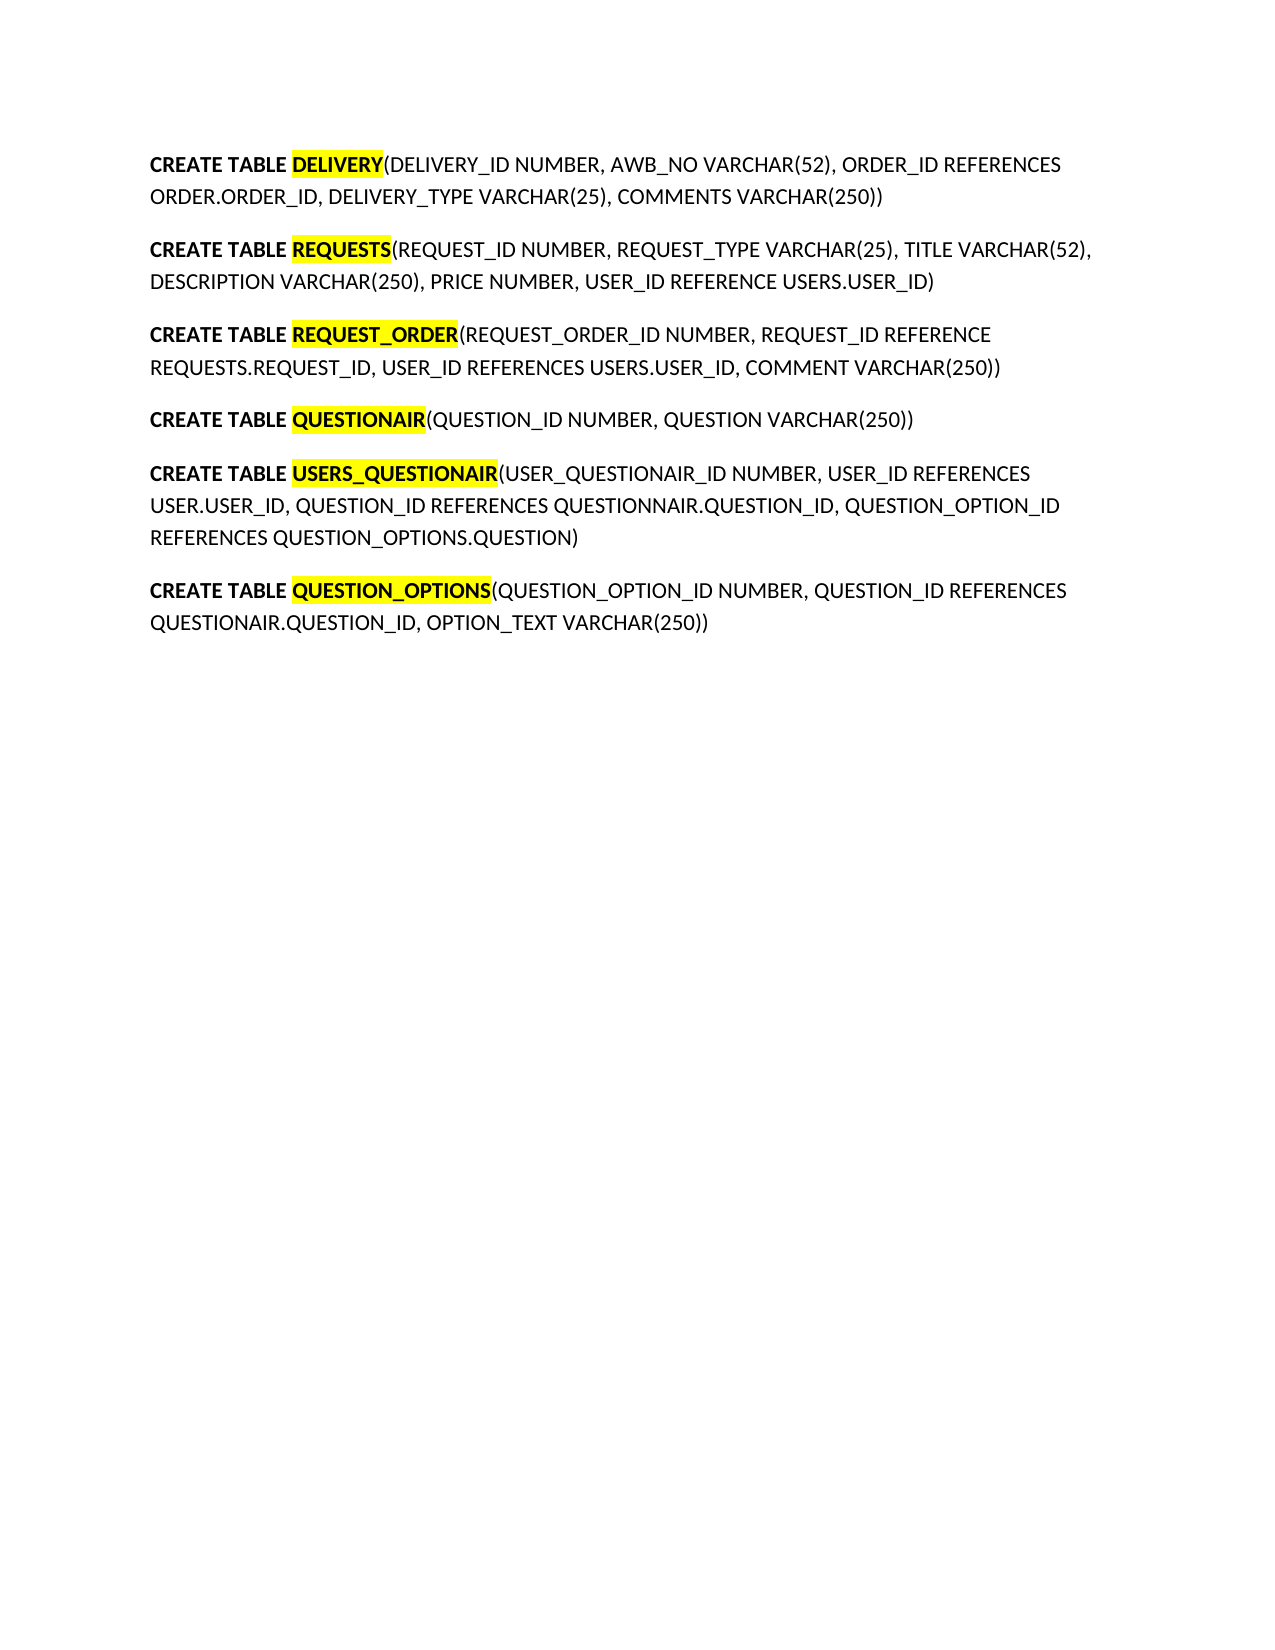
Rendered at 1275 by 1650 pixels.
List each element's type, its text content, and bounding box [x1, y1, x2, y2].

text CREATE TABLE REQUESTS(REQUEST_ID NUMBER, REQUEST_TYPE VARCHAR(25), TITLE VARCHAR(52), DESCRIPTION VARCHAR(250), PRICE NUMBER, USER_ID REFERENCE USERS.USER_ID) [150, 235, 1125, 295]
text CREATE TABLE USERS_QUESTIONAIR(USER_QUESTIONAIR_ID NUMBER, USER_ID REFERENCES USER.USER_ID, QUESTION_ID REFERENCES QUESTIONNAIR.QUESTION_ID, QUESTION_OPTION_ID REFERENCES QUESTION_OPTIONS.QUESTION) [150, 459, 1125, 551]
text CREATE TABLE QUESTION_OPTIONS(QUESTION_OPTION_ID NUMBER, QUESTION_ID REFERENCES QUESTIONAIR.QUESTION_ID, OPTION_TEXT VARCHAR(250)) [150, 576, 1125, 636]
text CREATE TABLE REQUEST_ORDER(REQUEST_ORDER_ID NUMBER, REQUEST_ID REFERENCE REQUESTS.REQUEST_ID, USER_ID REFERENCES USERS.USER_ID, COMMENT VARCHAR(250)) [150, 320, 1125, 381]
text CREATE TABLE DELIVERY(DELIVERY_ID NUMBER, AWB_NO VARCHAR(52), ORDER_ID REFERENCES ORDER.ORDER_ID, DELIVERY_TYPE VARCHAR(25), COMMENTS VARCHAR(250)) [150, 150, 1125, 210]
text CREATE TABLE QUESTIONAIR(QUESTION_ID NUMBER, QUESTION VARCHAR(250)) [426, 406, 1125, 434]
